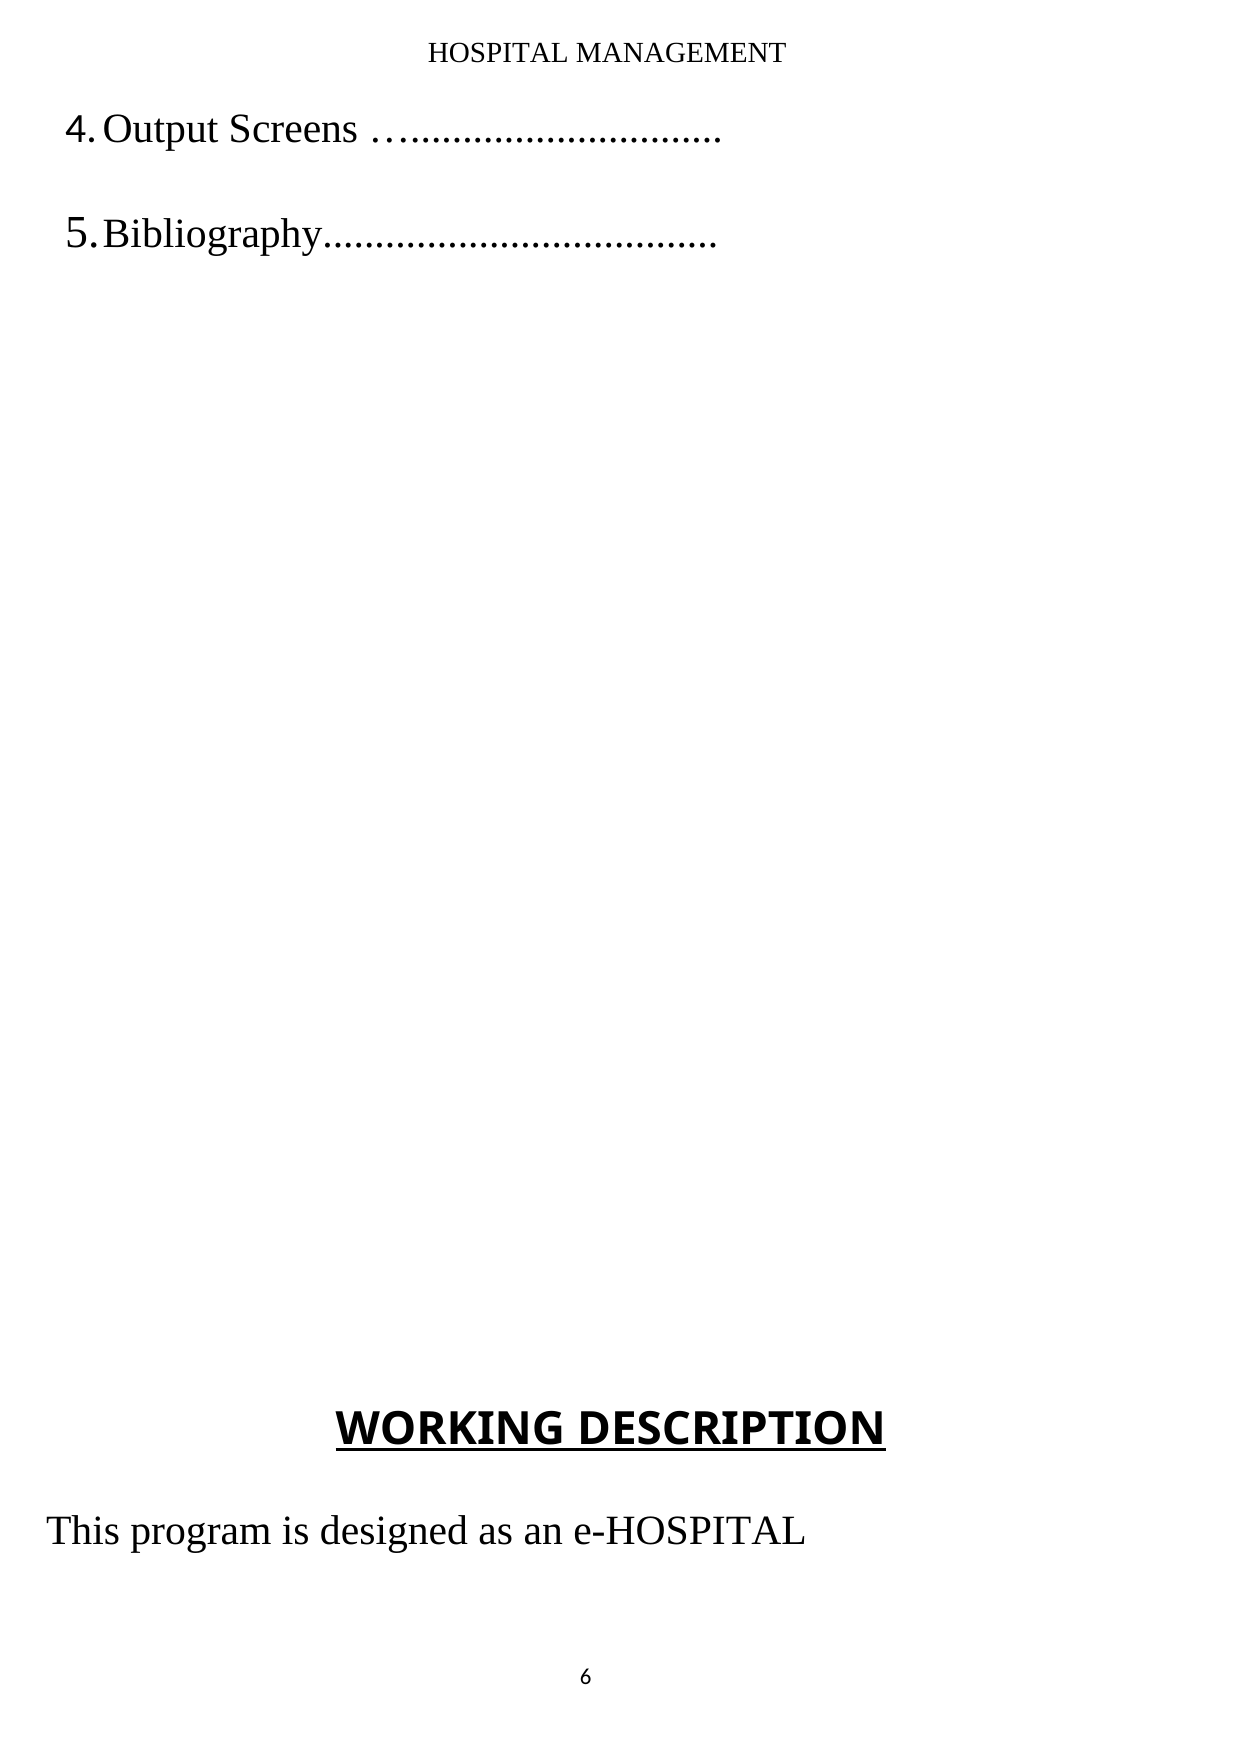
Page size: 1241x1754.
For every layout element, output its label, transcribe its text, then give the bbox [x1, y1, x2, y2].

text WORKING DESCRIPTION [335, 1395, 1205, 1458]
list Bibliography...................................... [65, 204, 1205, 257]
list Output Screens ….............................. [65, 102, 1205, 153]
text This program is designed as an e-HOSPITAL [46, 1506, 1177, 1554]
